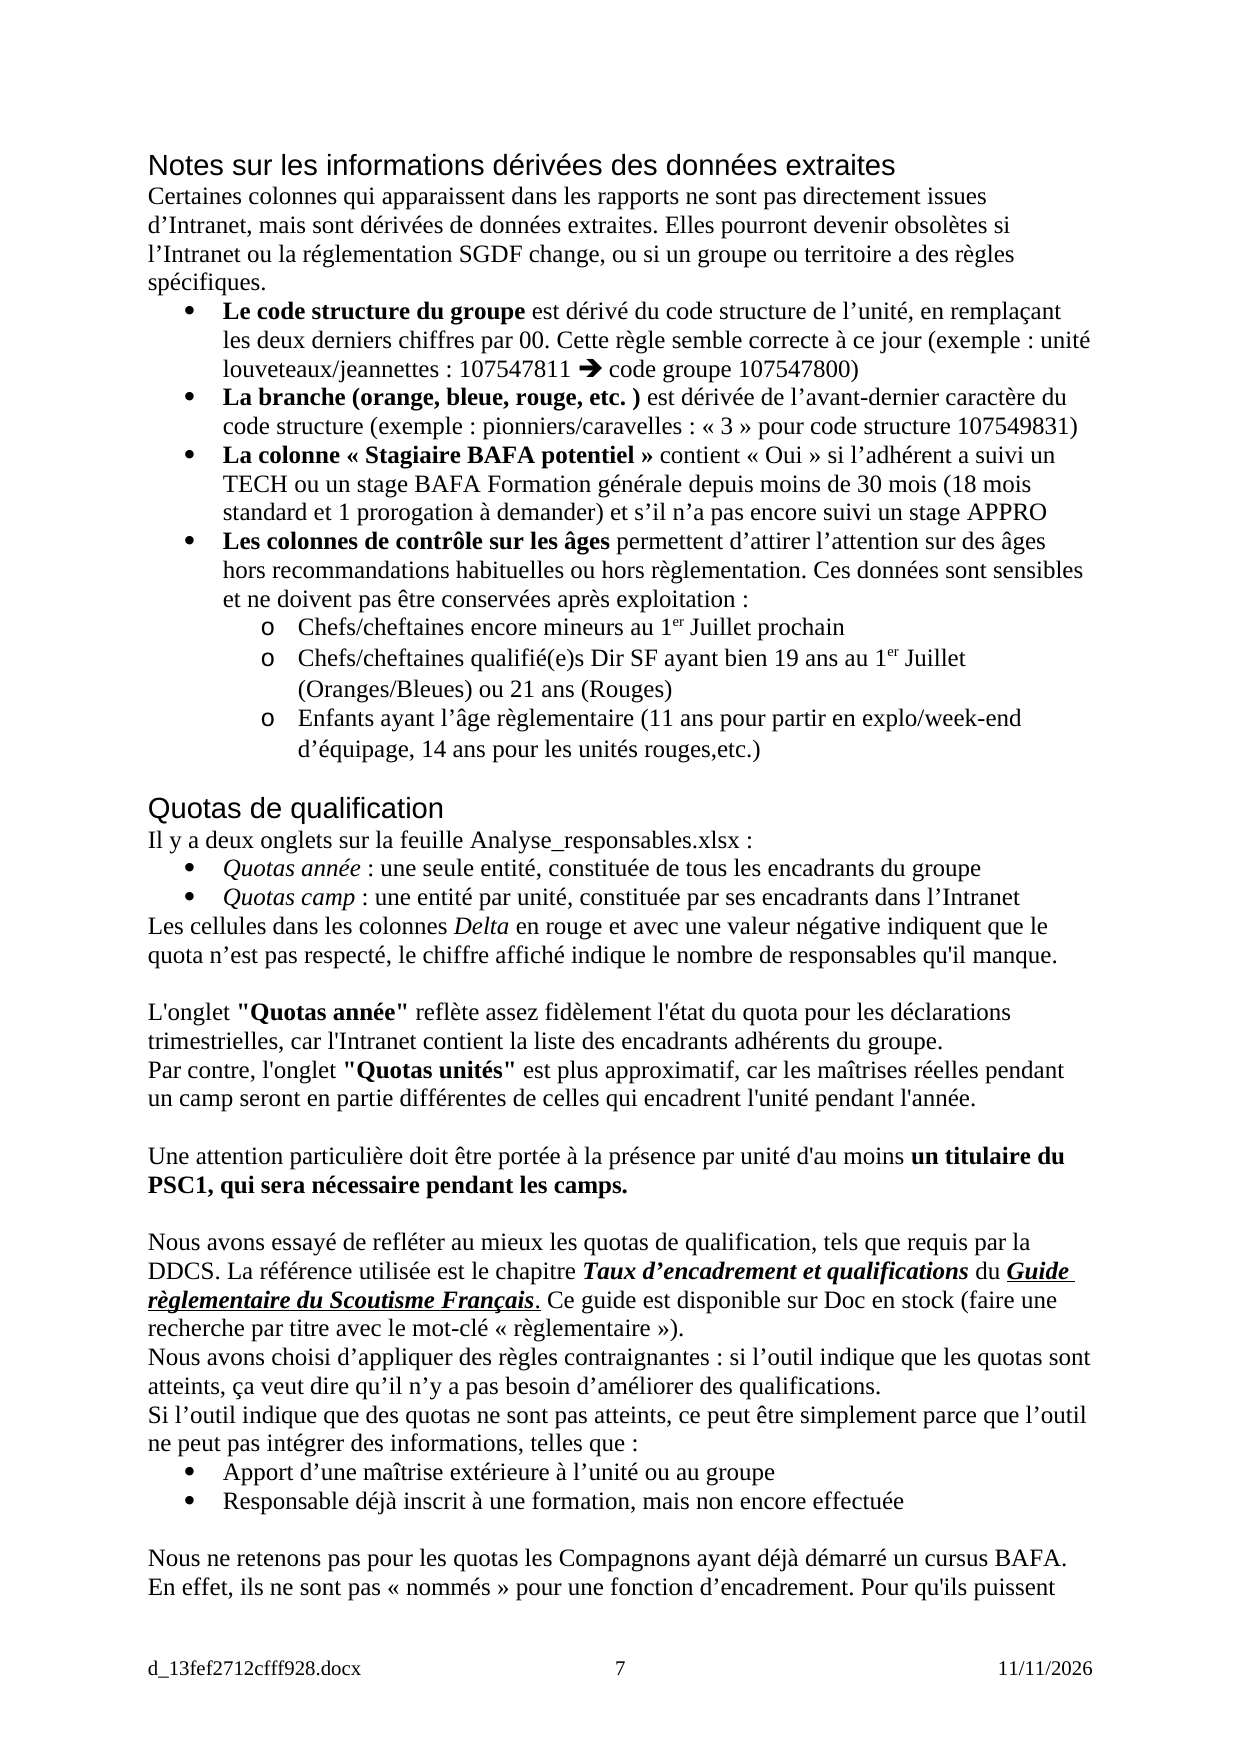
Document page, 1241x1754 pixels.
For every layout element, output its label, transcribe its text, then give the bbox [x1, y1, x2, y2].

text Une attention particulière doit être portée à la présence par unité d'au moins un titulaire du PSC1, qui sera nécessaire pendant les camps. [148, 1141, 1093, 1198]
text Par contre, l'onglet "Quotas unités" est plus approximatif, car les maîtrises réelles pendant un camp seront en partie différentes de celles qui encadrent l'unité pendant l'année. [148, 1055, 1093, 1112]
list Quotas année : une seule entité, constituée de tous les encadrants du groupe [185, 853, 1093, 882]
list Les colonnes de contrôle sur les âges permettent d’attirer l’attention sur des âges hors recommandations habituelles ou hors règlementation. Ces données sont sensibles et ne doivent pas être conservées après exploitation : [185, 526, 1093, 612]
text Les cellules dans les colonnes Delta en rouge et avec une valeur négative indiquent que le quota n’est pas respecté, le chiffre affiché indique le nombre de responsables qu'il manque. [148, 911, 1093, 968]
list Chefs/cheftaines encore mineurs au 1er Juillet prochain [260, 612, 1093, 643]
list Chefs/cheftaines qualifié(e)s Dir SF ayant bien 19 ans au 1er Juillet (Oranges/Bleues) ou 21 ans (Rouges) [260, 643, 1093, 703]
list Apport d’une maîtrise extérieure à l’unité ou au groupe [185, 1457, 1093, 1486]
text Il y a deux onglets sur la feuille Analyse_responsables.xlsx : [148, 825, 1093, 853]
list Quotas camp : une entité par unité, constituée par ses encadrants dans l’Intranet [185, 882, 1093, 911]
text Nous avons essayé de refléter au mieux les quotas de qualification, tels que requis par la DDCS. La référence utilisée est le chapitre Taux d’encadrement et qualifications du Guide règlementaire du Scoutisme Français. Ce guide est disponible sur Doc en stock (faire une recherche par titre avec le mot-clé « règlementaire »). [148, 1227, 1093, 1342]
list Le code structure du groupe est dérivé du code structure de l’unité, en remplaçant les deux derniers chiffres par 00. Cette règle semble correcte à ce jour (exemple : unité louveteaux/jeannettes : 107547811 code groupe 107547800) [185, 296, 1093, 382]
list La colonne « Stagiaire BAFA potentiel » contient « Oui » si l’adhérent a suivi un TECH ou un stage BAFA Formation générale depuis moins de 30 mois (18 mois standard et 1 prorogation à demander) et s’il n’a pas encore suivi un stage APPRO [185, 440, 1093, 526]
list Enfants ayant l’âge règlementaire (11 ans pour partir en explo/week-end d’équipage, 14 ans pour les unités rouges,etc.) [260, 703, 1093, 762]
subtitle Notes sur les informations dérivées des données extraites [148, 148, 1093, 181]
list La branche (orange, bleue, rouge, etc. ) est dérivée de l’avant-dernier caractère du code structure (exemple : pionniers/caravelles : « 3 » pour code structure 107549831) [185, 382, 1093, 440]
text Certaines colonnes qui apparaissent dans les rapports ne sont pas directement issues d’Intranet, mais sont dérivées de données extraites. Elles pourront devenir obsolètes si l’Intranet ou la réglementation SGDF change, ou si un groupe ou territoire a des règles spécifiques. [148, 181, 1093, 296]
text Nous avons choisi d’appliquer des règles contraignantes : si l’outil indique que les quotas sont atteints, ça veut dire qu’il n’y a pas besoin d’améliorer des qualifications. [148, 1342, 1093, 1400]
text Si l’outil indique que des quotas ne sont pas atteints, ce peut être simplement parce que l’outil ne peut pas intégrer des informations, telles que : [148, 1400, 1093, 1457]
list Responsable déjà inscrit à une formation, mais non encore effectuée [185, 1486, 1093, 1515]
text L'onglet "Quotas année" reflète assez fidèlement l'état du quota pour les déclarations trimestrielles, car l'Intranet contient la liste des encadrants adhérents du groupe. [148, 997, 1093, 1055]
subtitle Quotas de qualification [148, 791, 1093, 825]
